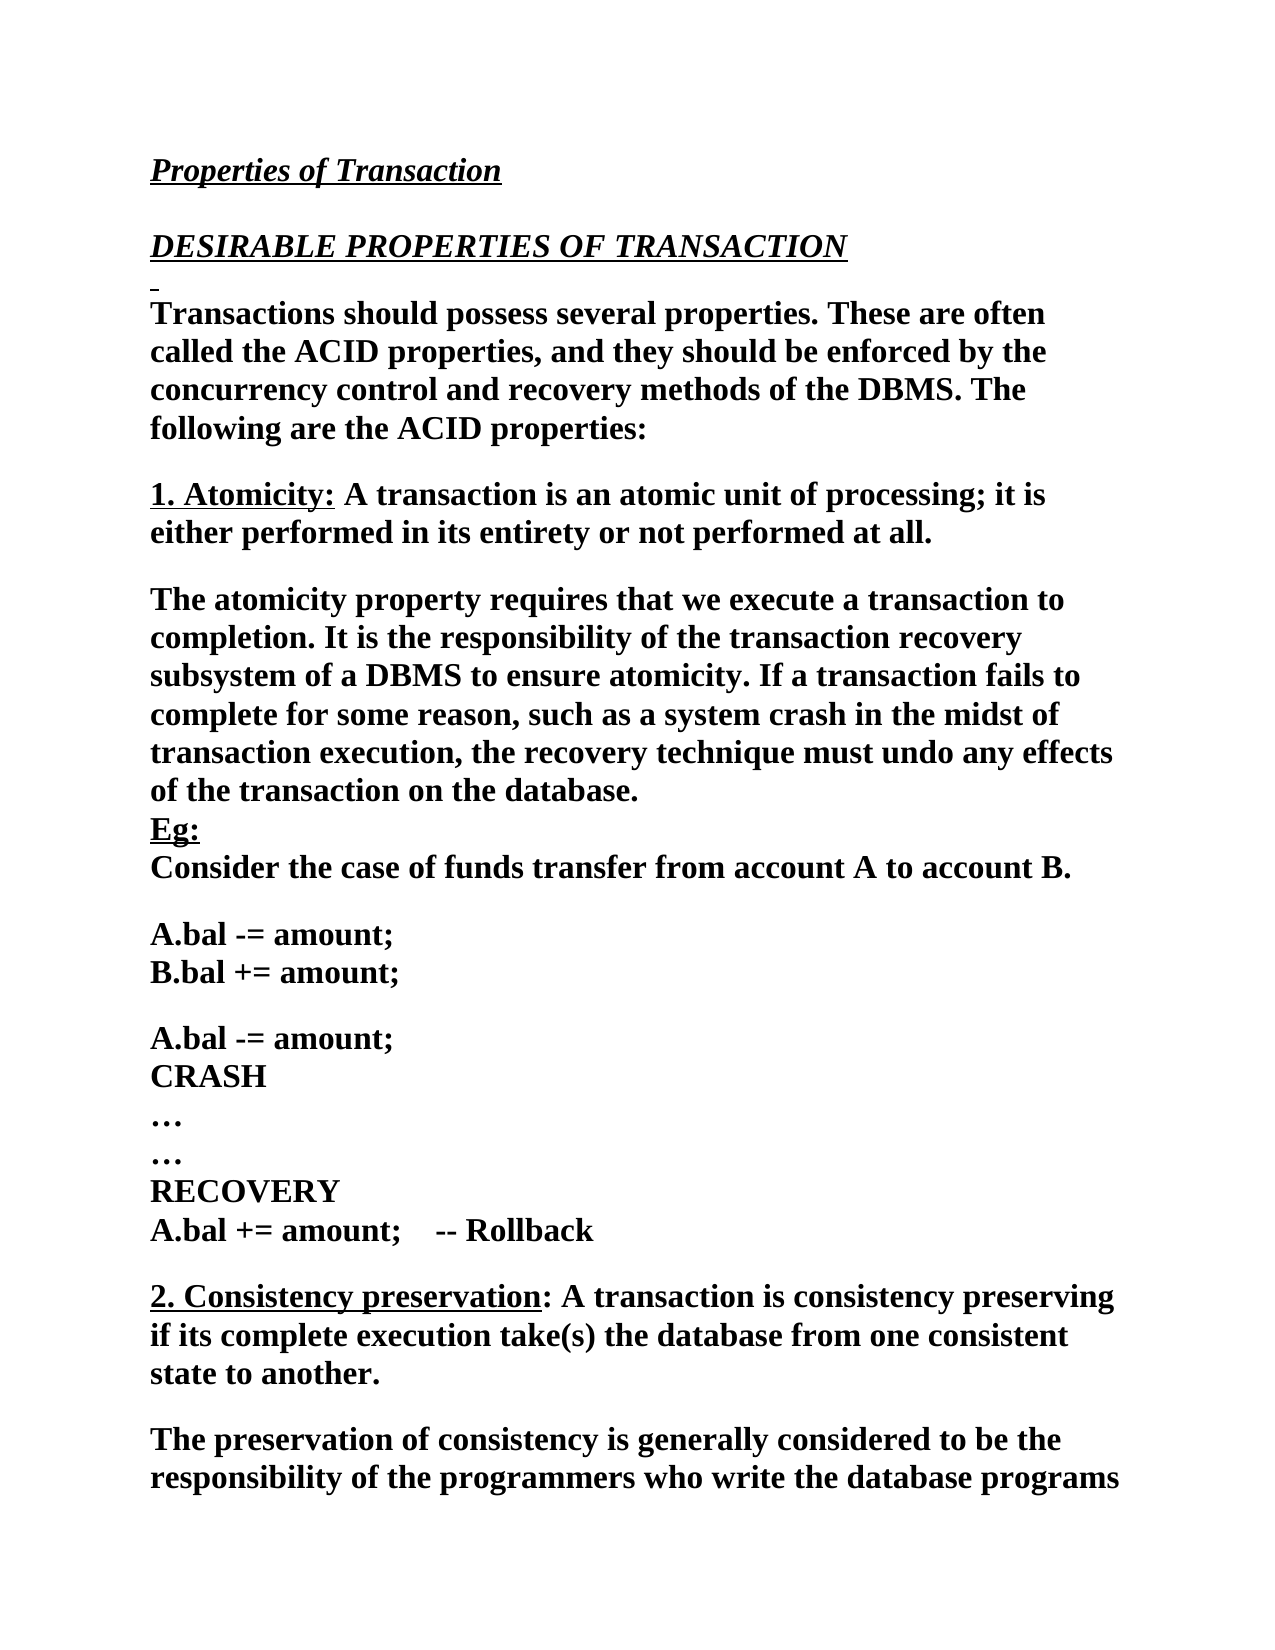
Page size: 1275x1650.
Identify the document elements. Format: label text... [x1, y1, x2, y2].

text RECOVERY [150, 1172, 1125, 1210]
text CRASH [150, 1057, 1125, 1095]
text Consider the case of funds transfer from account A to account B. [150, 847, 1125, 886]
text DESIRABLE PROPERTIES OF TRANSACTION [150, 227, 1125, 265]
text Eg: [150, 809, 1125, 847]
text The atomicity property requires that we execute a transaction to completion. It is the responsibility of the transaction recovery subsystem of a DBMS to ensure atomicity. If a transaction fails to complete for some reason, such as a system crash in the midst of transaction execution, the recovery technique must undo any effects of the transaction on the database. [150, 579, 1125, 809]
text Transactions should possess several properties. These are often called the ACID properties, and they should be enforced by the concurrency control and recovery methods of the DBMS. The following are the ACID properties: [150, 293, 1125, 446]
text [150, 1419, 1125, 1496]
text 2. Consistency preservation: A transaction is consistency preserving if its complete execution take(s) the database from one consistent state to another. [150, 1276, 1125, 1391]
text A.bal -= amount; [150, 914, 1125, 952]
text B.bal += amount; [150, 952, 1125, 990]
text 1. Atomicity: A transaction is an atomic unit of processing; it is either performed in its entirety or not performed at all. [150, 474, 1125, 551]
text Properties of Transaction [150, 150, 1125, 188]
text A.bal -= amount; [150, 1018, 1125, 1057]
text … [150, 1133, 1125, 1172]
text … [150, 1095, 1125, 1133]
text A.bal += amount; -- Rollback [150, 1210, 1125, 1248]
